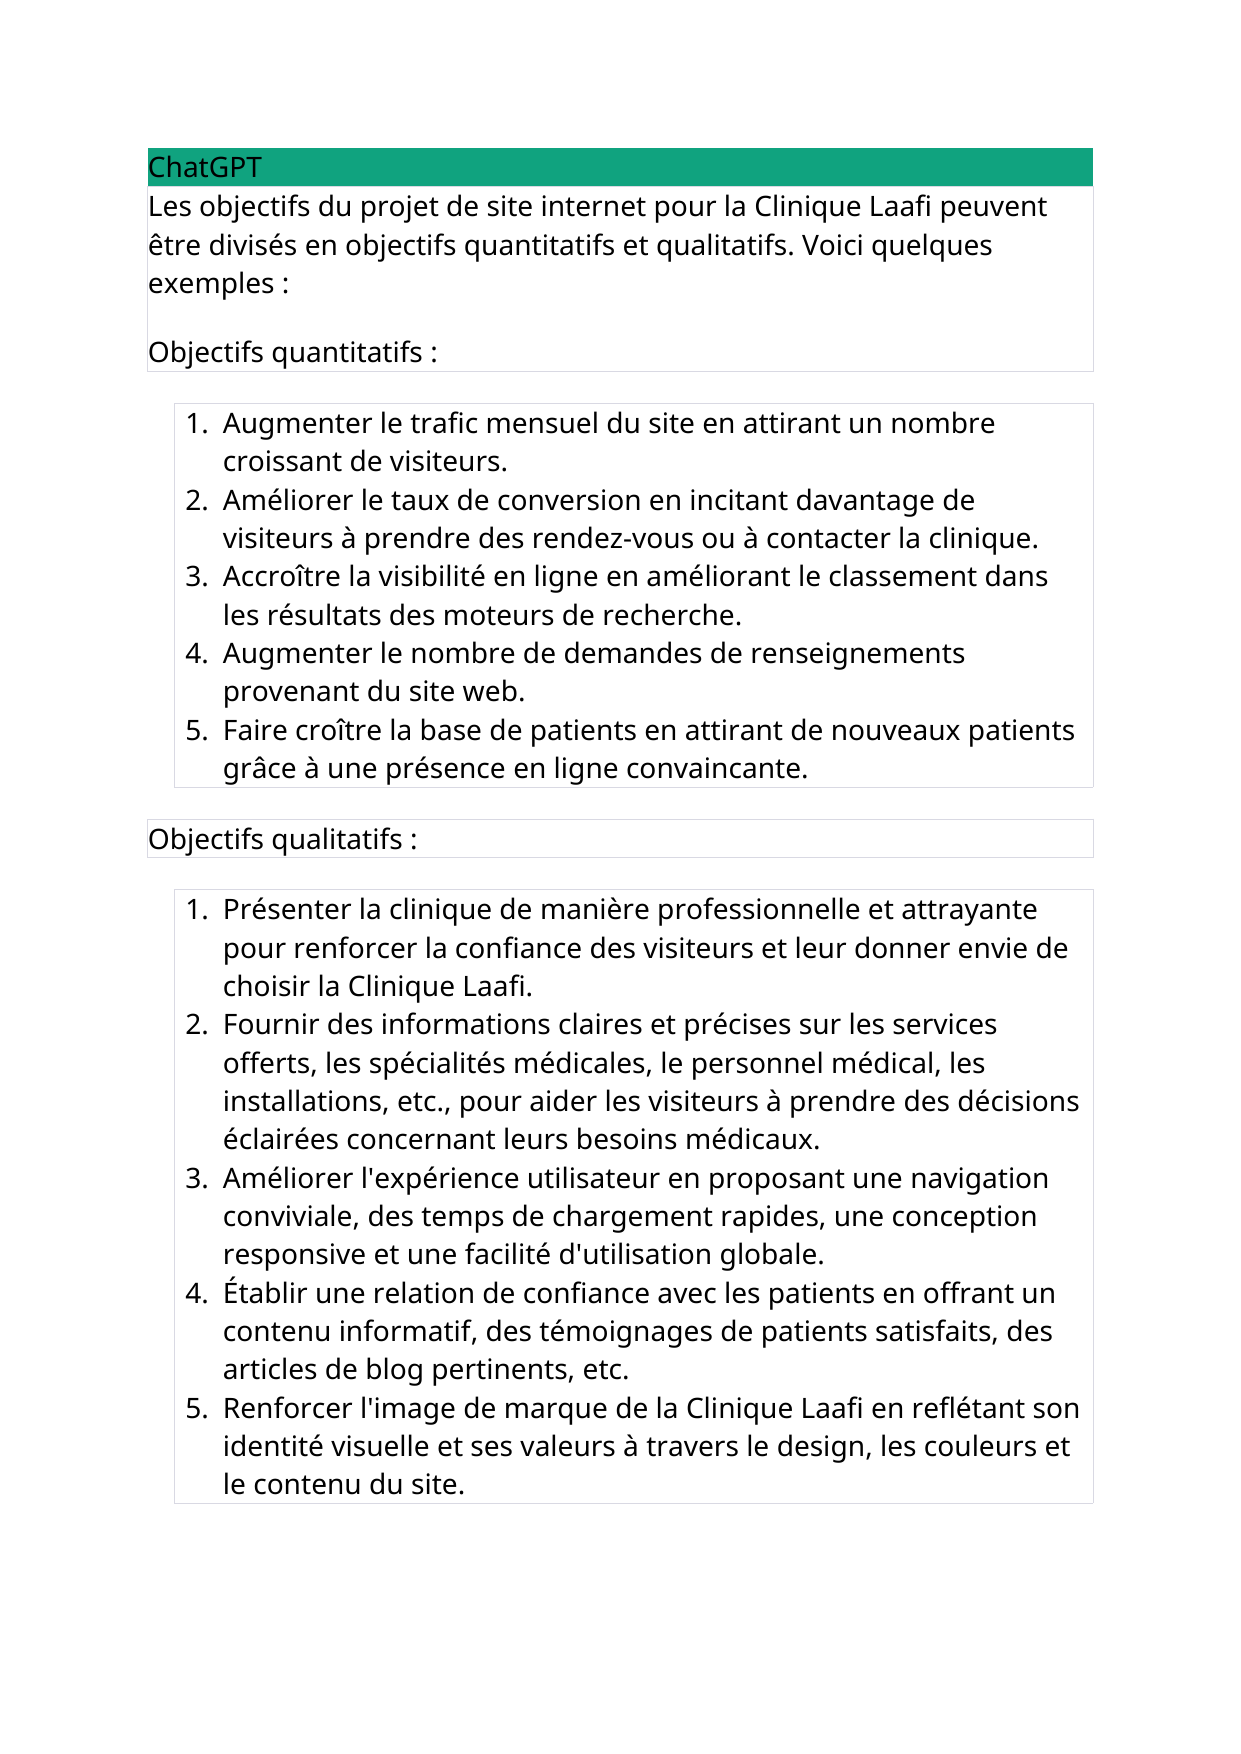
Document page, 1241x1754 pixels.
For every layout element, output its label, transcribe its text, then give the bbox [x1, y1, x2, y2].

text ChatGPT [148, 148, 1093, 186]
list Améliorer le taux de conversion en incitant davantage de visiteurs à prendre des rendez-vous ou à contacter la clinique. [175, 479, 1093, 556]
list Augmenter le nombre de demandes de renseignements provenant du site web. [175, 633, 1093, 709]
list Fournir des informations claires et précises sur les services offerts, les spécialités médicales, le personnel médical, les installations, etc., pour aider les visiteurs à prendre des décisions éclairées concernant leurs besoins médicaux. [175, 1004, 1093, 1157]
text Les objectifs du projet de site internet pour la Clinique Laafi peuvent être divisés en objectifs quantitatifs et qualitatifs. Voici quelques exemples : [148, 187, 1093, 301]
list Améliorer l'expérience utilisateur en proposant une navigation conviviale, des temps de chargement rapides, une conception responsive et une facilité d'utilisation globale. [175, 1157, 1093, 1272]
list Accroître la visibilité en ligne en améliorant le classement dans les résultats des moteurs de recherche. [175, 556, 1093, 633]
list Renforcer l'image de marque de la Clinique Laafi en reflétant son identité visuelle et ses valeurs à travers le design, les couleurs et le contenu du site. [175, 1387, 1093, 1503]
list Faire croître la base de patients en attirant de nouveaux patients grâce à une présence en ligne convaincante. [175, 709, 1093, 787]
list Augmenter le trafic mensuel du site en attirant un nombre croissant de visiteurs. [175, 404, 1093, 479]
list Établir une relation de confiance avec les patients en offrant un contenu informatif, des témoignages de patients satisfaits, des articles de blog pertinents, etc. [175, 1272, 1093, 1387]
text Objectifs qualitatifs : [148, 820, 1093, 857]
text Objectifs quantitatifs : [148, 332, 1093, 371]
list Présenter la clinique de manière professionnelle et attrayante pour renforcer la confiance des visiteurs et leur donner envie de choisir la Clinique Laafi. [175, 890, 1093, 1004]
